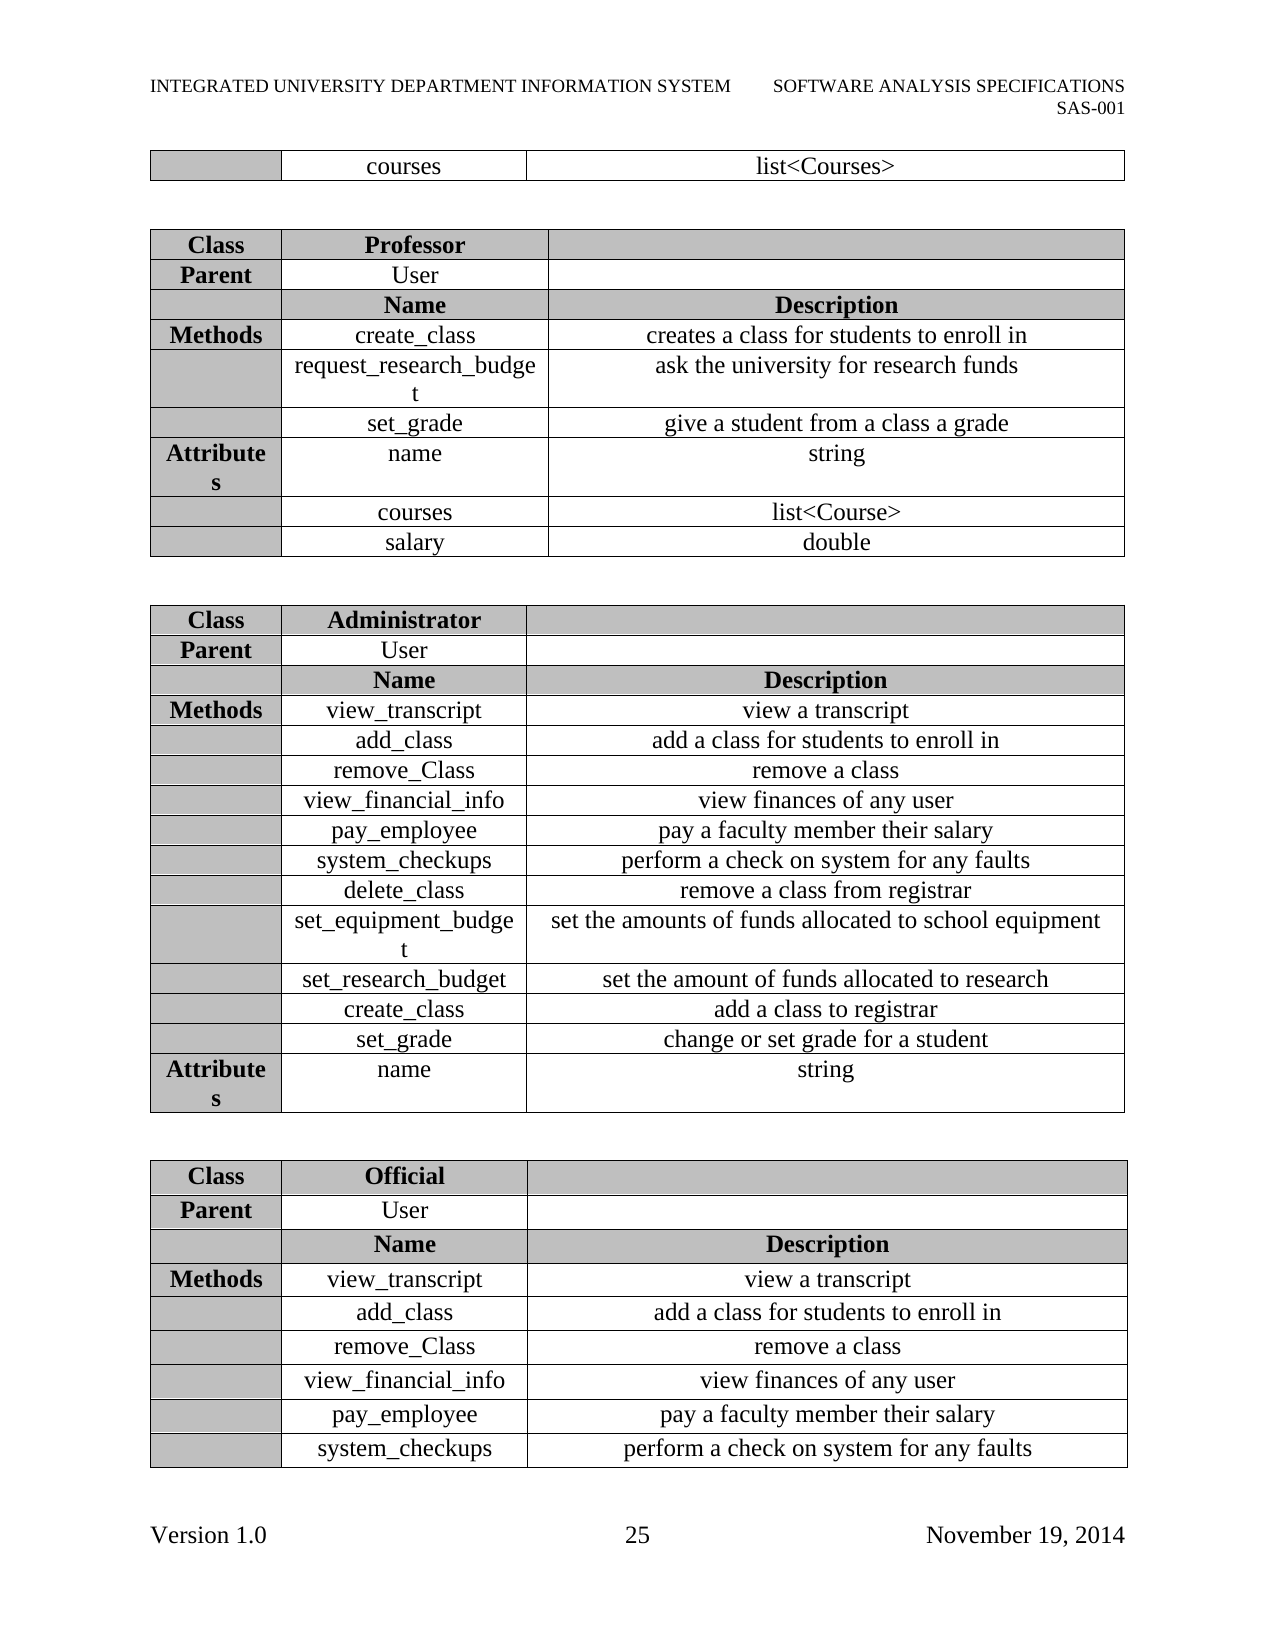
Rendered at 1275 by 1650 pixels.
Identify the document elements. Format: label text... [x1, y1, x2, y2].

table_cell add a class to registrar [527, 994, 1124, 1023]
table_cell system_checkups [282, 1434, 527, 1467]
table_cell [549, 260, 1124, 289]
table_header [527, 606, 1124, 634]
table_cell give a student from a class a grade [549, 408, 1124, 437]
table_cell [151, 666, 281, 694]
table_cell Description [527, 666, 1124, 694]
table_cell [151, 1400, 281, 1432]
table_cell list<Course> [549, 497, 1124, 526]
table_cell system_checkups [282, 846, 526, 874]
table_cell [527, 636, 1124, 664]
table_cell [151, 726, 281, 754]
table_cell add a class for students to enroll in [528, 1297, 1127, 1330]
table_cell [528, 1196, 1127, 1228]
table_header [549, 230, 1124, 259]
table_cell add_class [282, 1297, 527, 1330]
table_cell string [527, 1054, 1124, 1112]
table_cell string [549, 438, 1124, 496]
table_cell [151, 527, 281, 556]
table_cell Methods [151, 696, 281, 724]
table_cell Description [549, 290, 1124, 319]
table_cell [151, 1024, 281, 1053]
table_cell Parent [151, 260, 281, 289]
table_cell Name [282, 290, 548, 319]
table_cell [151, 786, 281, 814]
table_cell create_class [282, 994, 526, 1023]
table_cell Name [282, 666, 526, 694]
table_cell [151, 1297, 281, 1330]
table_cell ask the university for research funds [549, 350, 1124, 407]
table_cell list<Courses> [527, 151, 1124, 180]
table_cell [151, 906, 281, 963]
table_cell view_financial_info [282, 786, 526, 814]
table_cell remove a class [528, 1331, 1127, 1364]
table_cell view finances of any user [528, 1365, 1127, 1398]
table_header Class [151, 606, 281, 634]
table_cell pay a faculty member their salary [528, 1400, 1127, 1432]
table_cell User [282, 260, 548, 289]
table_cell view_transcript [282, 696, 526, 724]
table_cell [151, 151, 281, 180]
table_cell perform a check on system for any faults [527, 846, 1124, 874]
table_cell delete_class [282, 876, 526, 904]
table_cell Parent [151, 636, 281, 664]
table_cell User [282, 1196, 527, 1228]
table_cell remove_Class [282, 1331, 527, 1364]
table_cell [151, 876, 281, 904]
table_cell [151, 290, 281, 319]
table_cell [151, 846, 281, 874]
table_cell [151, 994, 281, 1023]
table_header Administrator [282, 606, 526, 634]
table_cell Description [528, 1230, 1127, 1263]
table_cell view finances of any user [527, 786, 1124, 814]
table_header Professor [282, 230, 548, 259]
table_cell [151, 497, 281, 526]
table_header Official [282, 1161, 527, 1194]
table_cell [151, 1434, 281, 1467]
table_cell [151, 350, 281, 407]
table_cell Methods [151, 1264, 281, 1296]
table_cell set_grade [282, 408, 548, 437]
table_cell Methods [151, 320, 281, 349]
table_cell [151, 964, 281, 993]
table_cell pay a faculty member their salary [527, 816, 1124, 844]
table_cell set_grade [282, 1024, 526, 1053]
table_cell create_class [282, 320, 548, 349]
table_cell [151, 1230, 281, 1263]
table_cell [151, 816, 281, 844]
table_cell Attributes [151, 438, 281, 496]
table_cell set_equipment_budget [282, 906, 526, 963]
table_cell Attributes [151, 1054, 281, 1112]
table_cell [151, 1331, 281, 1364]
table_cell remove_Class [282, 756, 526, 784]
table_cell view_transcript [282, 1264, 527, 1296]
table_cell [151, 408, 281, 437]
table_header Class [151, 1161, 281, 1194]
table_cell add a class for students to enroll in [527, 726, 1124, 754]
table_cell change or set grade for a student [527, 1024, 1124, 1053]
table_cell view a transcript [528, 1264, 1127, 1296]
table_cell view_financial_info [282, 1365, 527, 1398]
table_cell view a transcript [527, 696, 1124, 724]
table_cell perform a check on system for any faults [528, 1434, 1127, 1467]
table_cell add_class [282, 726, 526, 754]
table_cell remove a class from registrar [527, 876, 1124, 904]
table_cell [151, 1365, 281, 1398]
table_cell request_research_budget [282, 350, 548, 407]
table_header [528, 1161, 1127, 1194]
table_cell name [282, 438, 548, 496]
table_cell salary [282, 527, 548, 556]
table_cell [151, 756, 281, 784]
table_cell double [549, 527, 1124, 556]
table_cell pay_employee [282, 816, 526, 844]
table_cell set_research_budget [282, 964, 526, 993]
table_cell Name [282, 1230, 527, 1263]
table_header Class [151, 230, 281, 259]
table_cell set the amounts of funds allocated to school equipment [527, 906, 1124, 963]
table_cell remove a class [527, 756, 1124, 784]
table_cell pay_employee [282, 1400, 527, 1432]
table_cell name [282, 1054, 526, 1112]
table_cell courses [282, 497, 548, 526]
table_cell creates a class for students to enroll in [549, 320, 1124, 349]
table_cell Parent [151, 1196, 281, 1228]
table_cell User [282, 636, 526, 664]
table_cell set the amount of funds allocated to research [527, 964, 1124, 993]
table_cell courses [282, 151, 526, 180]
